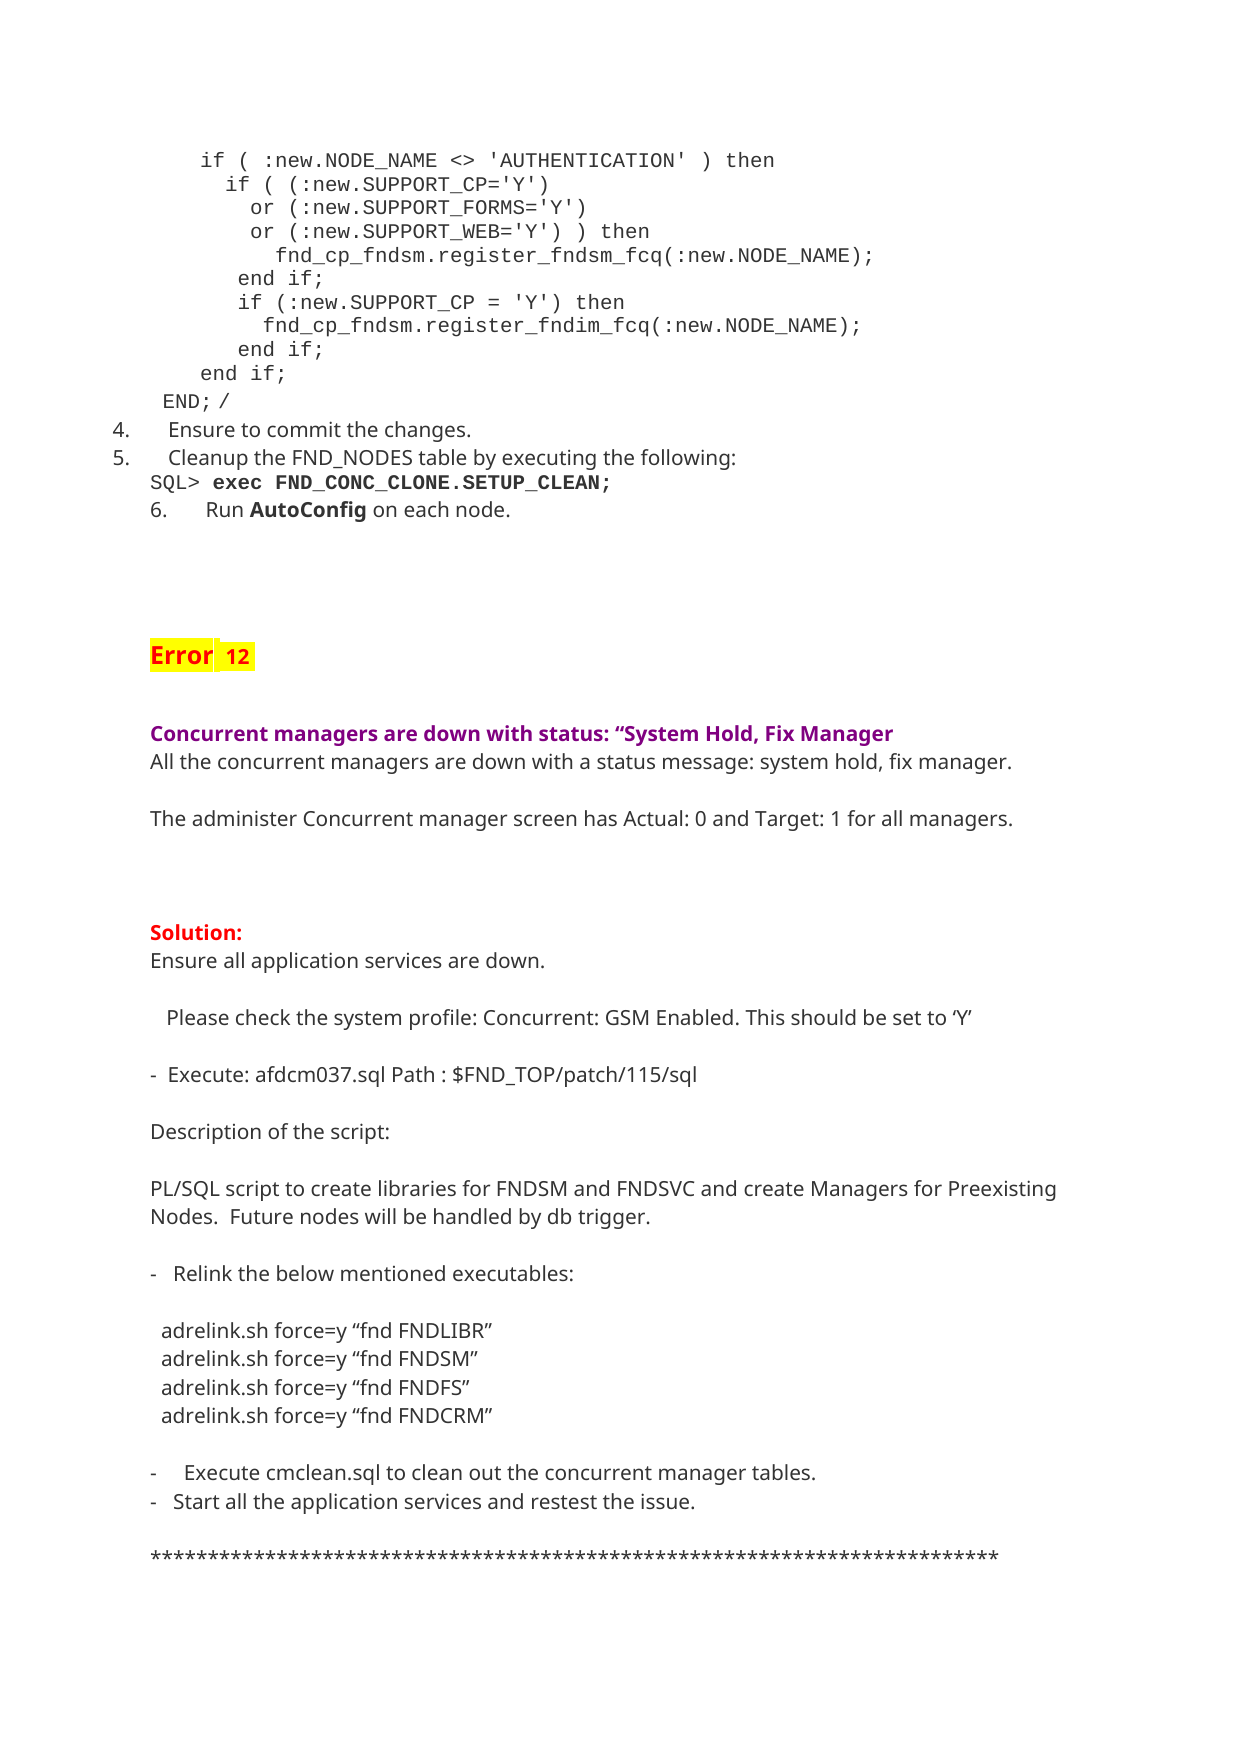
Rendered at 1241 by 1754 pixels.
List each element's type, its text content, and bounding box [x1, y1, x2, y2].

text Error 12 [220, 638, 1090, 672]
text - Execute: afdcm037.sql Path : $FND_TOP/patch/115/sql [150, 1060, 1090, 1089]
text Please check the system profile: Concurrent: GSM Enabled. This should be set to ‘Y’ [150, 1003, 1090, 1032]
text adrelink.sh force=y “fnd FNDFS” [150, 1373, 1090, 1401]
text 6. Run AutoConfig on each node. [150, 496, 1090, 524]
text adrelink.sh force=y “fnd FNDCRM” [150, 1401, 1090, 1430]
text 4. Ensure to commit the changes. [112, 415, 1090, 443]
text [150, 150, 1090, 415]
text ************************************************************************** [150, 1515, 1090, 1572]
text adrelink.sh force=y “fnd FNDSM” [150, 1344, 1090, 1373]
text 5. Cleanup the FND_NODES table by executing the following: [112, 443, 1090, 472]
text - Relink the below mentioned executables: [150, 1259, 1090, 1288]
text adrelink.sh force=y “fnd FNDLIBR” [150, 1316, 1090, 1344]
text SQL> exec FND_CONC_CLONE.SETUP_CLEAN; [150, 472, 1090, 496]
text Ensure all application services are down. [150, 946, 1090, 975]
text Description of the script: [150, 1117, 1090, 1146]
text Solution: [150, 918, 1090, 946]
text Concurrent managers are down with status: “System Hold, Fix Manager [150, 719, 1090, 747]
text - Execute cmclean.sql to clean out the concurrent manager tables. - Start all the application services and restest the issue. [150, 1458, 1090, 1515]
text PL/SQL script to create libraries for FNDSM and FNDSVC and create Managers for Preexisting Nodes. Future nodes will be handled by db trigger. [150, 1174, 1090, 1231]
text The administer Concurrent manager screen has Actual: 0 and Target: 1 for all managers. [150, 804, 1090, 833]
text All the concurrent managers are down with a status message: system hold, fix manager. [150, 747, 1090, 776]
